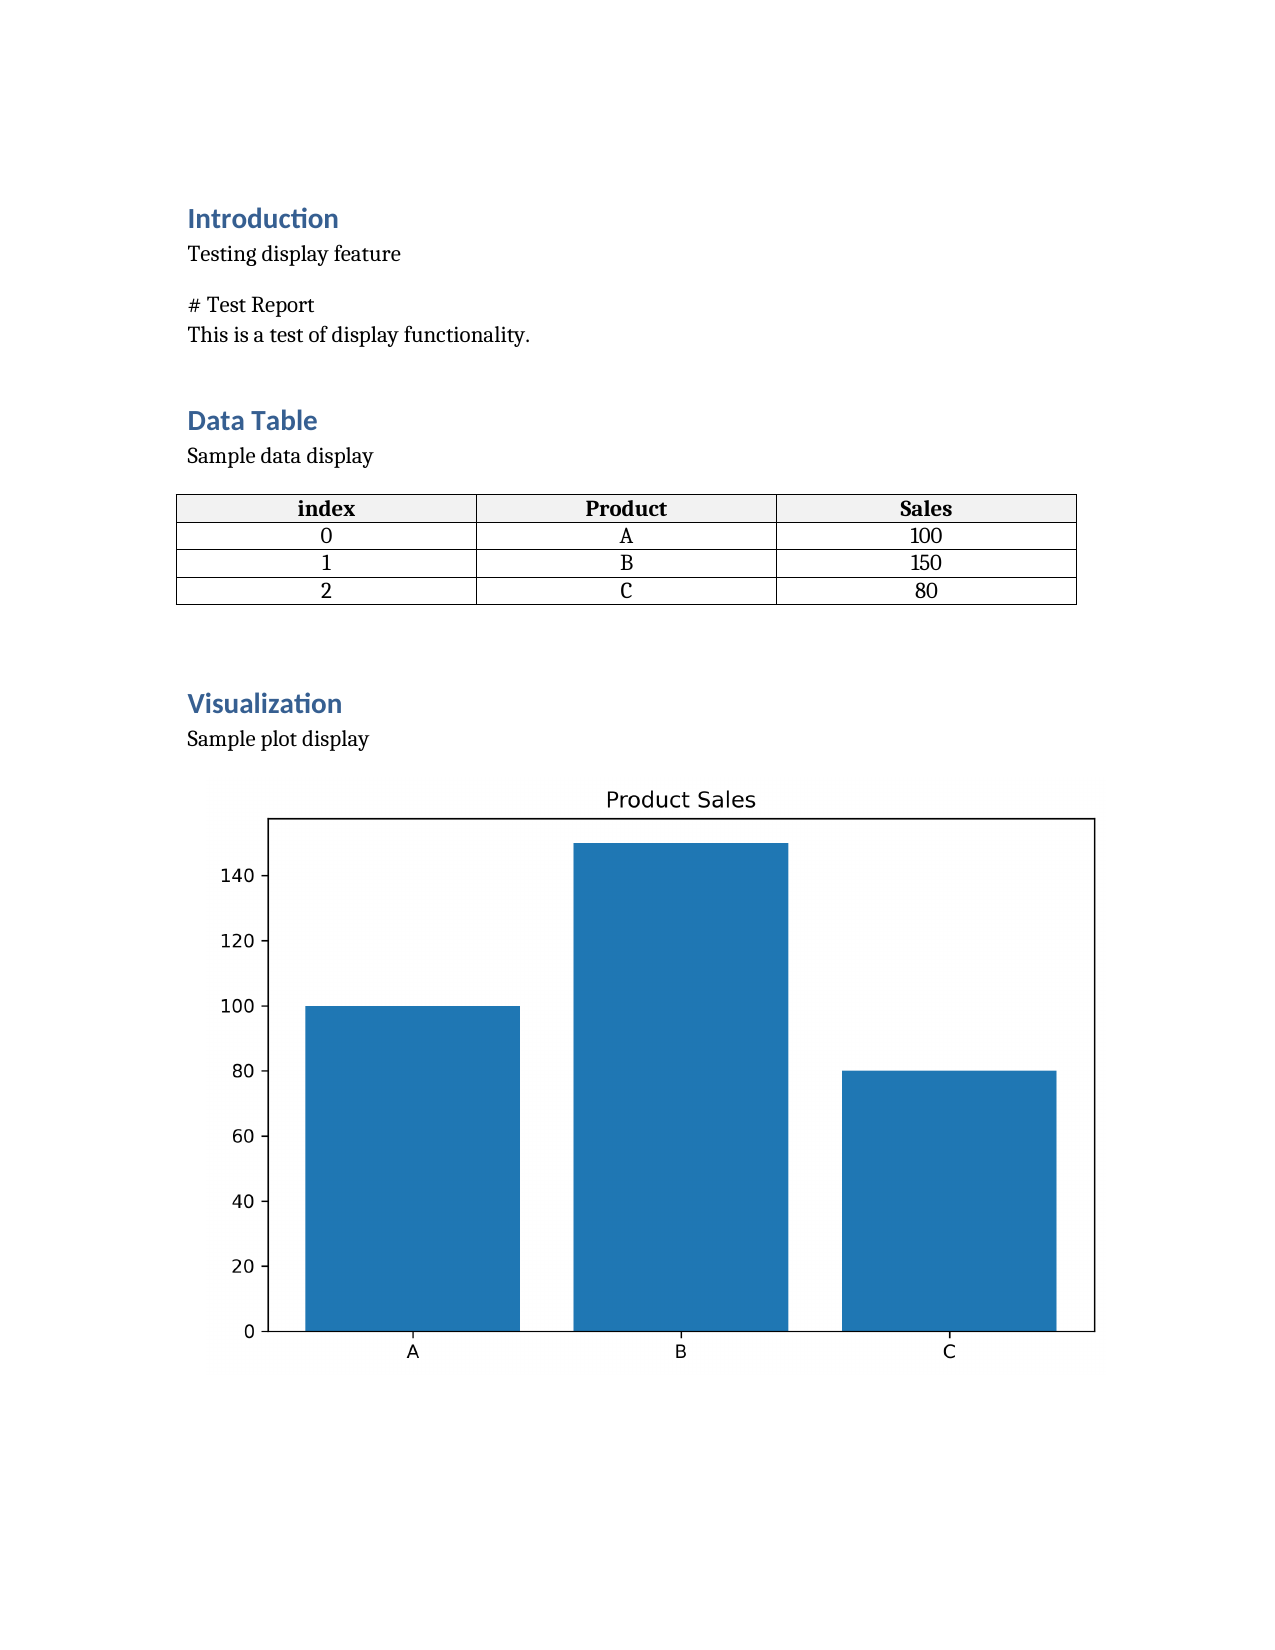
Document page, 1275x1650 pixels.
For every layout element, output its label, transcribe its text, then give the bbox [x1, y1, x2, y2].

subtitle Introduction [187, 200, 1087, 236]
text # Test Report This is a test of display functionality. [187, 292, 1087, 348]
table_cell 0 [177, 523, 476, 549]
subtitle Visualization [187, 685, 1087, 721]
table_header Sales [777, 495, 1076, 522]
table_cell B [477, 550, 776, 577]
text Testing display feature [187, 241, 1087, 267]
table_cell 2 [177, 578, 476, 604]
subtitle Data Table [187, 402, 1087, 438]
table_cell 100 [777, 523, 1076, 549]
table_cell 80 [777, 578, 1076, 604]
text Sample plot display [187, 726, 1087, 752]
picture [206, 777, 1107, 1375]
table_header Product [477, 495, 776, 522]
table_cell A [477, 523, 776, 549]
table_cell 150 [777, 550, 1076, 577]
text Sample data display [187, 443, 1087, 470]
table_cell 1 [177, 550, 476, 577]
table_cell C [477, 578, 776, 604]
table_header index [177, 495, 476, 522]
